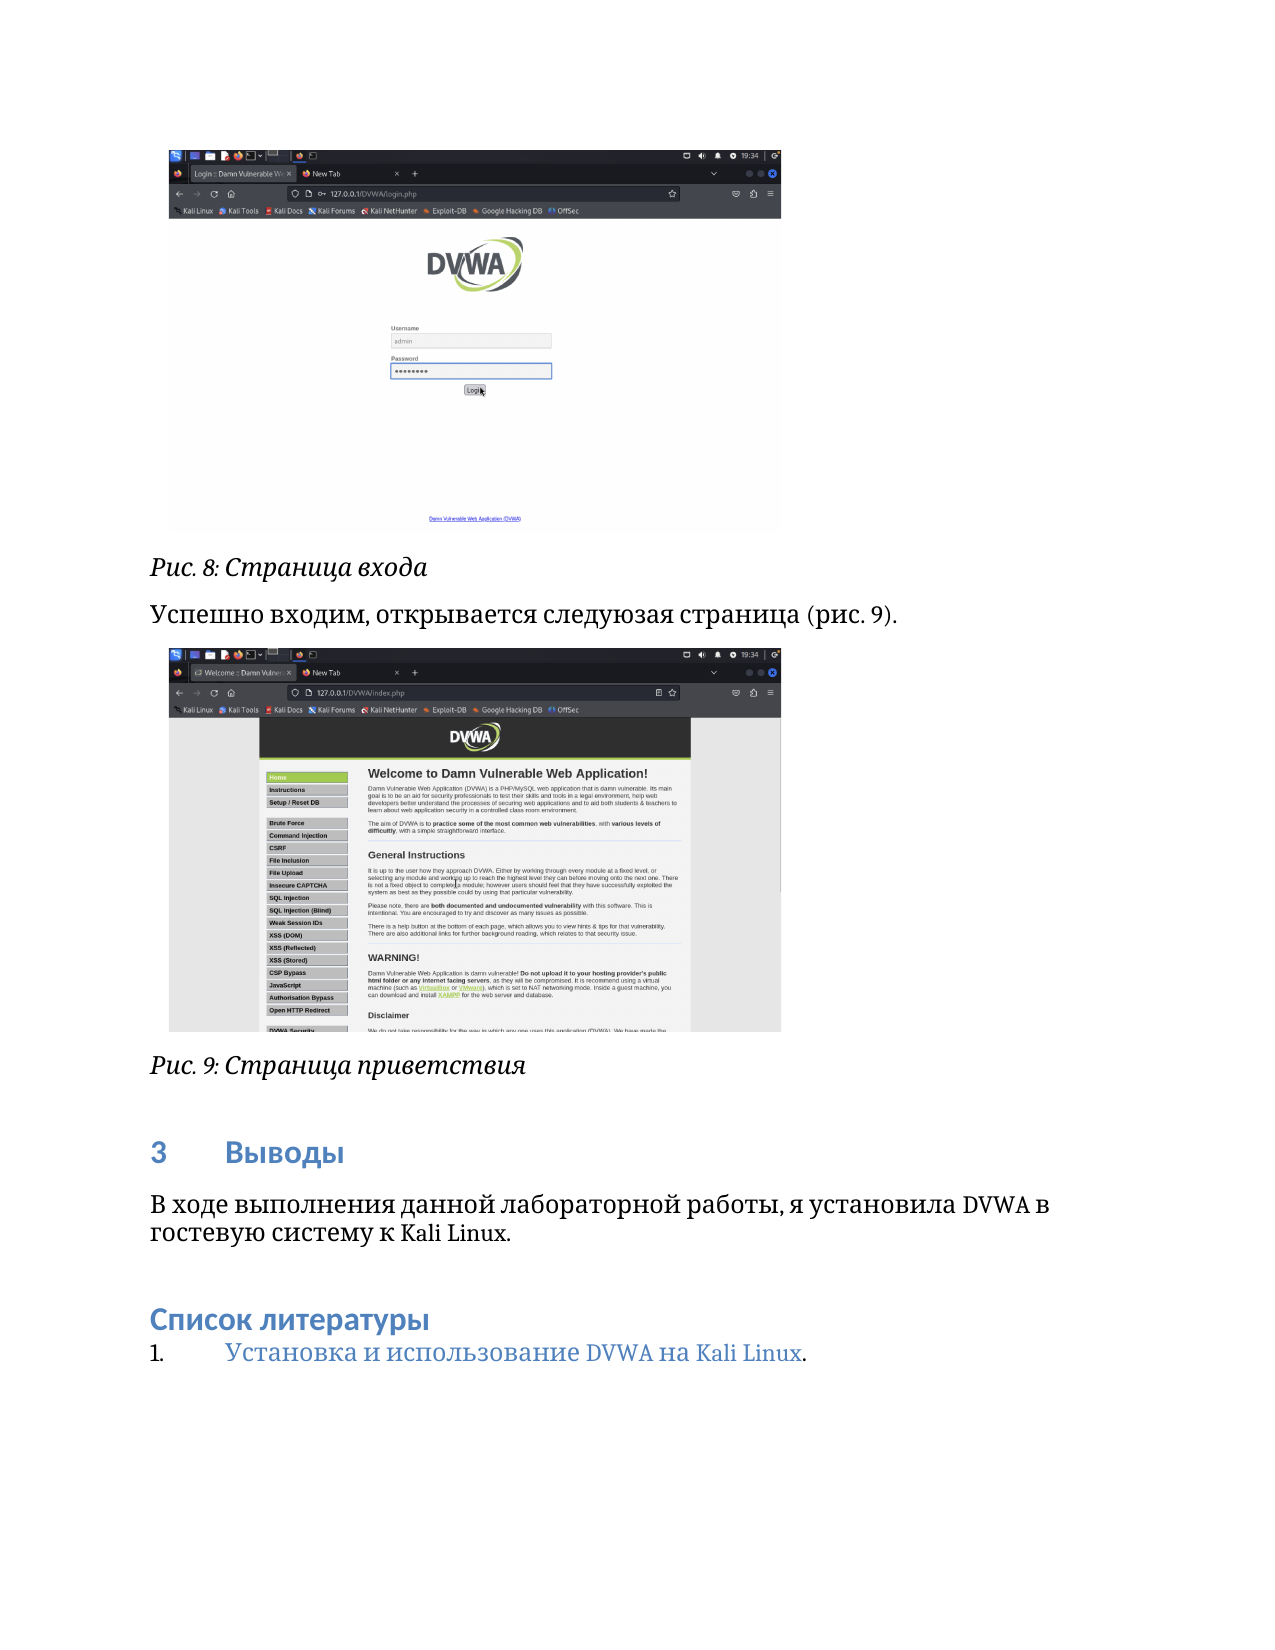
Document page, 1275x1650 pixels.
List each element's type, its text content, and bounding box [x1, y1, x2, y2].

text Рис. 8: Страница входа [150, 554, 1125, 582]
picture [168, 150, 782, 533]
subtitle Список литературы [150, 1298, 1125, 1339]
text Успешно входим, открывается следуюзая страница (рис. 9). [150, 601, 1125, 630]
subtitle 3 Выводы [150, 1131, 1125, 1172]
text 1. Установка и использование DVWA на Kali Linux. [150, 1339, 1125, 1367]
picture [168, 648, 782, 1032]
text Рис. 9: Страница приветствия [150, 1052, 1125, 1081]
text В ходе выполнения данной лабораторной работы, я установила DVWA в гостевую систему к Kali Linux. [150, 1191, 1125, 1248]
